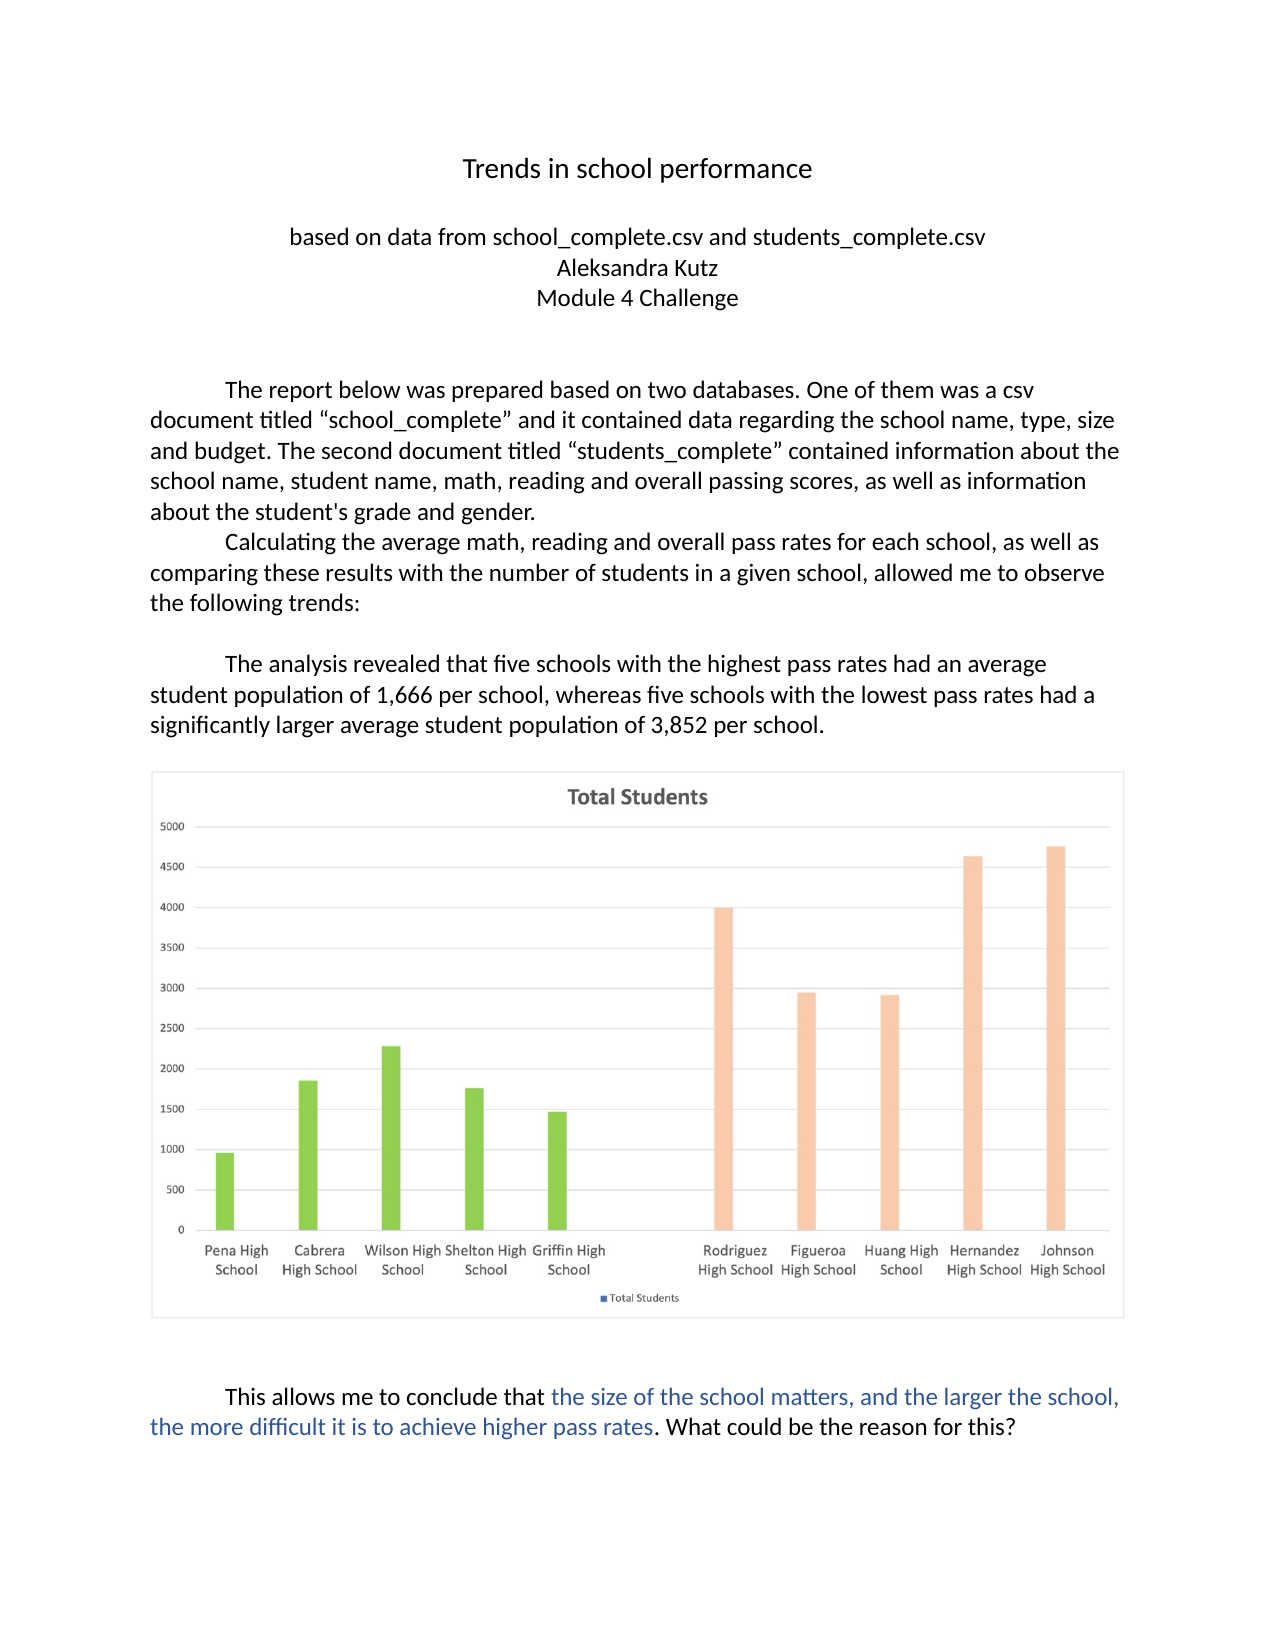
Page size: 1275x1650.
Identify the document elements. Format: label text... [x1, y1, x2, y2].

text based on data from school_complete.csv and students_complete.csv [150, 221, 1125, 252]
text The analysis revealed that five schools with the highest pass rates had an average student population of 1,666 per school, whereas five schools with the lowest pass rates had a significantly larger average student population of 3,852 per school. [150, 648, 1125, 740]
text Module 4 Challenge [150, 282, 1125, 313]
text This allows me to conclude that the size of the school matters, and the larger the school, [225, 1351, 1125, 1412]
text Trends in school performance [150, 150, 1125, 186]
picture [150, 770, 1125, 1320]
text the more difficult it is to achieve higher pass rates. What could be the reason for this? [150, 1412, 1125, 1442]
text The report below was prepared based on two databases. One of them was a csv document titled “school_complete” and it contained data regarding the school name, type, size and budget. The second document titled “students_complete” contained information about the school name, student name, math, reading and overall passing scores, as well as information about the student's grade and gender. [150, 374, 1125, 526]
text Aleksandra Kutz [150, 252, 1125, 282]
text Calculating the average math, reading and overall pass rates for each school, as well as comparing these results with the number of students in a given school, allowed me to observe the following trends: [150, 526, 1125, 618]
